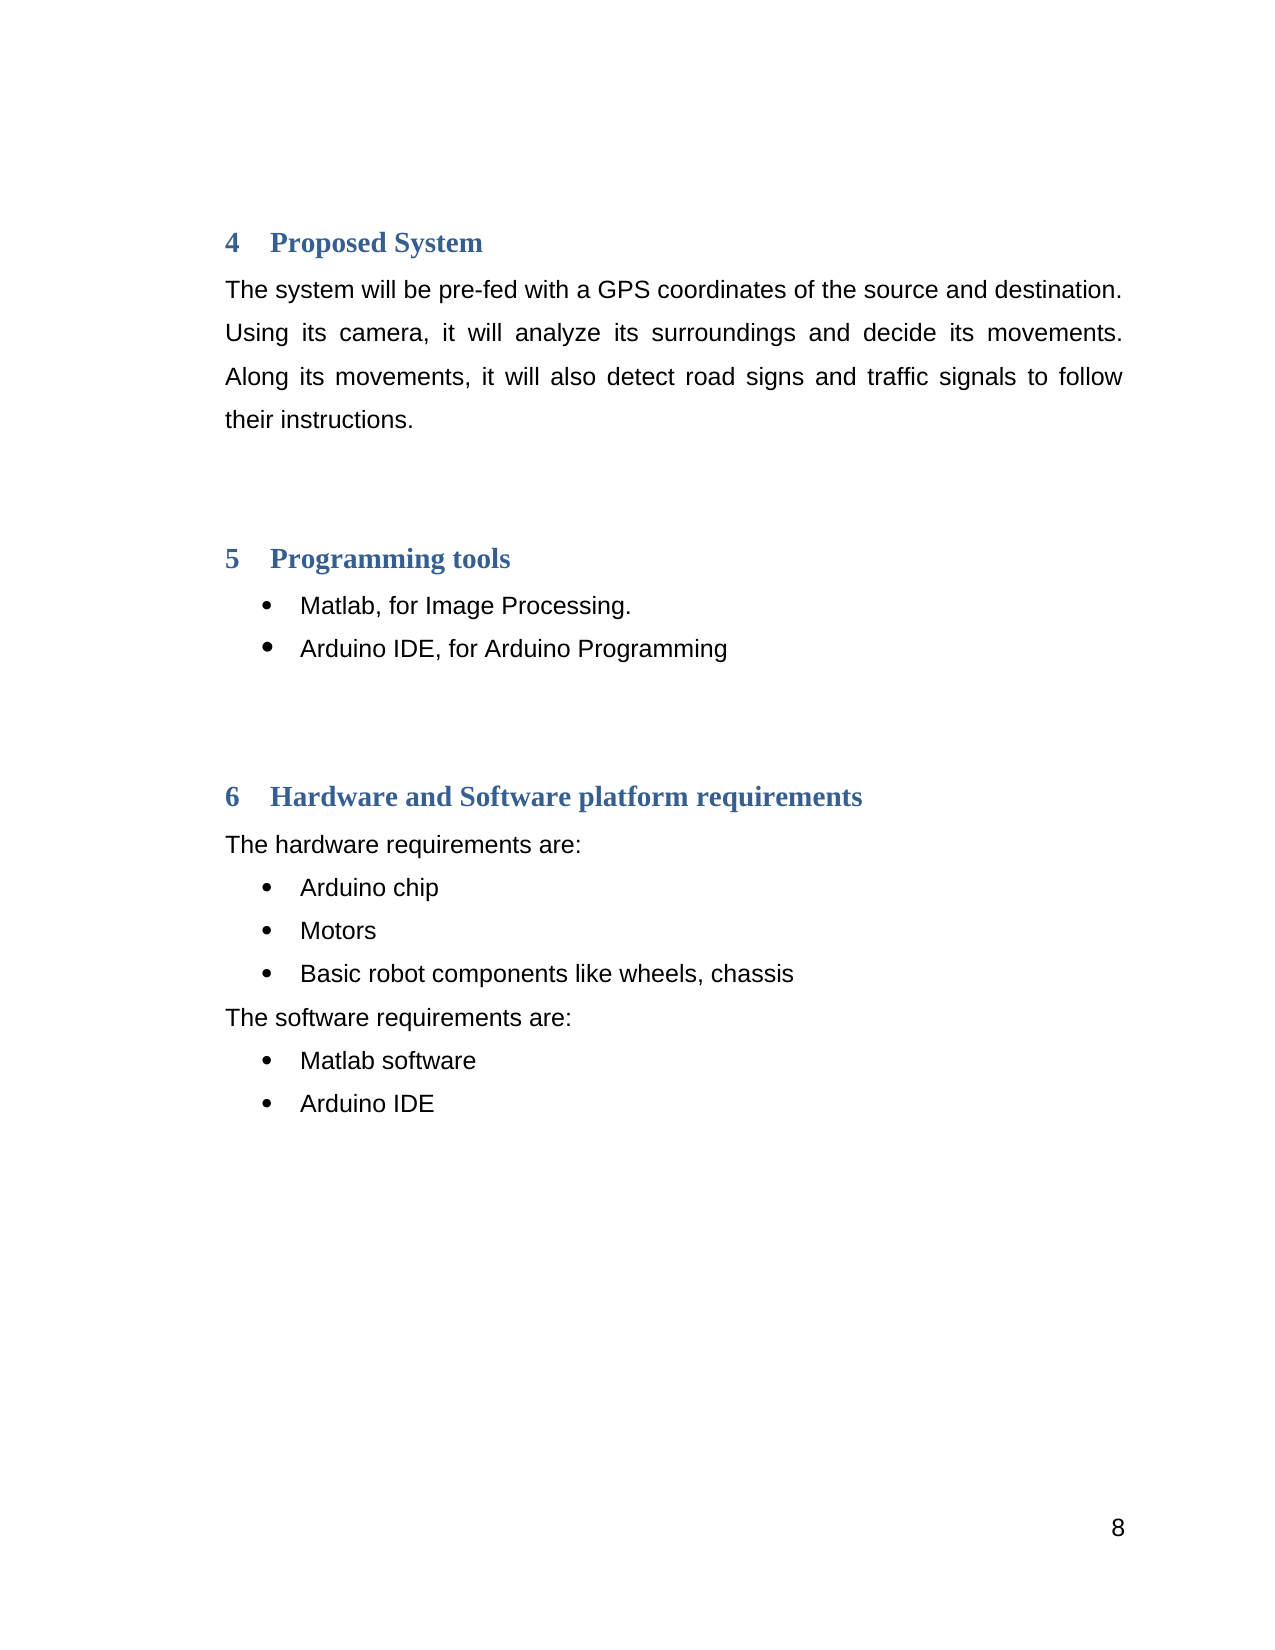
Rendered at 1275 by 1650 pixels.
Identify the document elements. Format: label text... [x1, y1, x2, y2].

list Matlab software [262, 1046, 1125, 1074]
list Motors [262, 916, 1125, 945]
list Arduino chip [262, 873, 1125, 902]
list Basic robot components like wheels, chassis [262, 959, 1125, 988]
text The system will be pre-fed with a GPS coordinates of the source and destination. Using its camera, it will analyze its surroundings and decide its movements. Along its movements, it will also detect road signs and traffic signals to follow their instructions. [225, 275, 1125, 433]
text The software requirements are: [225, 1003, 1125, 1031]
subtitle Proposed System [225, 225, 1125, 258]
subtitle Hardware and Software platform requirements [225, 779, 1125, 813]
text The hardware requirements are: [225, 830, 1125, 858]
list Arduino IDE [262, 1089, 1125, 1118]
list Arduino IDE, for Arduino Programming [262, 634, 1125, 664]
list Matlab, for Image Processing. [262, 591, 1125, 620]
subtitle Programming tools [225, 541, 1125, 574]
